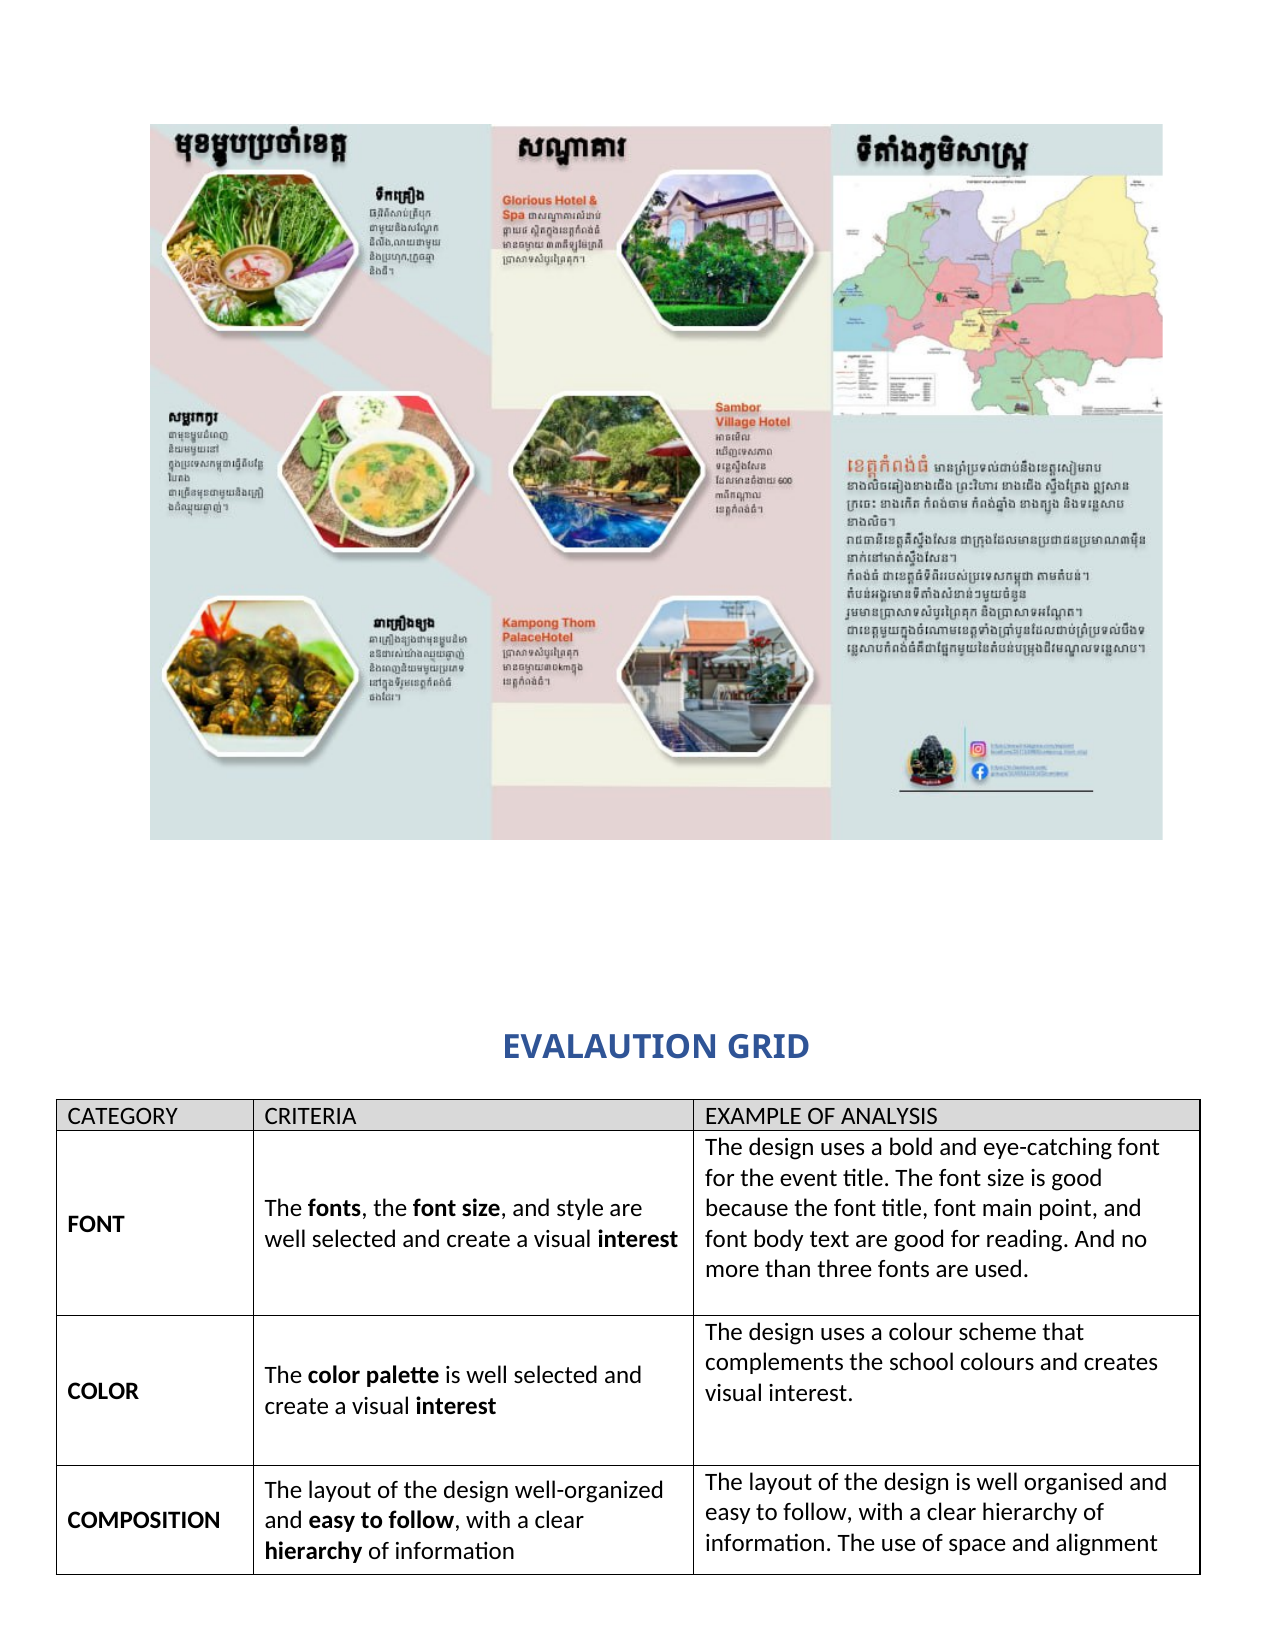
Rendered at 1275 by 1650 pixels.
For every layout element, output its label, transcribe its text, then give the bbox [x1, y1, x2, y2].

table_cell The design uses a bold and eye-catching font for the event title. The font size is good because the font title, font main point, and font body text are good for reading. And no more than three fonts are used. [694, 1131, 1199, 1314]
table_header CRITERIA [254, 1100, 693, 1130]
table_cell FONT [57, 1131, 253, 1314]
table_header EXAMPLE OF ANALYSIS [694, 1100, 1199, 1130]
table_cell COMPOSITION [57, 1466, 253, 1574]
table_cell COLOR [57, 1316, 253, 1464]
picture [150, 124, 1163, 840]
table_cell The design uses a colour scheme that complements the school colours and creates visual interest. [694, 1316, 1199, 1464]
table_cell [694, 1466, 1199, 1574]
text EVALAUTION GRID [150, 1023, 1162, 1068]
table_header CATEGORY [57, 1100, 253, 1130]
table_cell The fonts, the font size, and style are well selected and create a visual interest [254, 1131, 693, 1314]
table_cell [254, 1466, 693, 1574]
table_cell The color palette is well selected and create a visual interest [254, 1316, 693, 1464]
